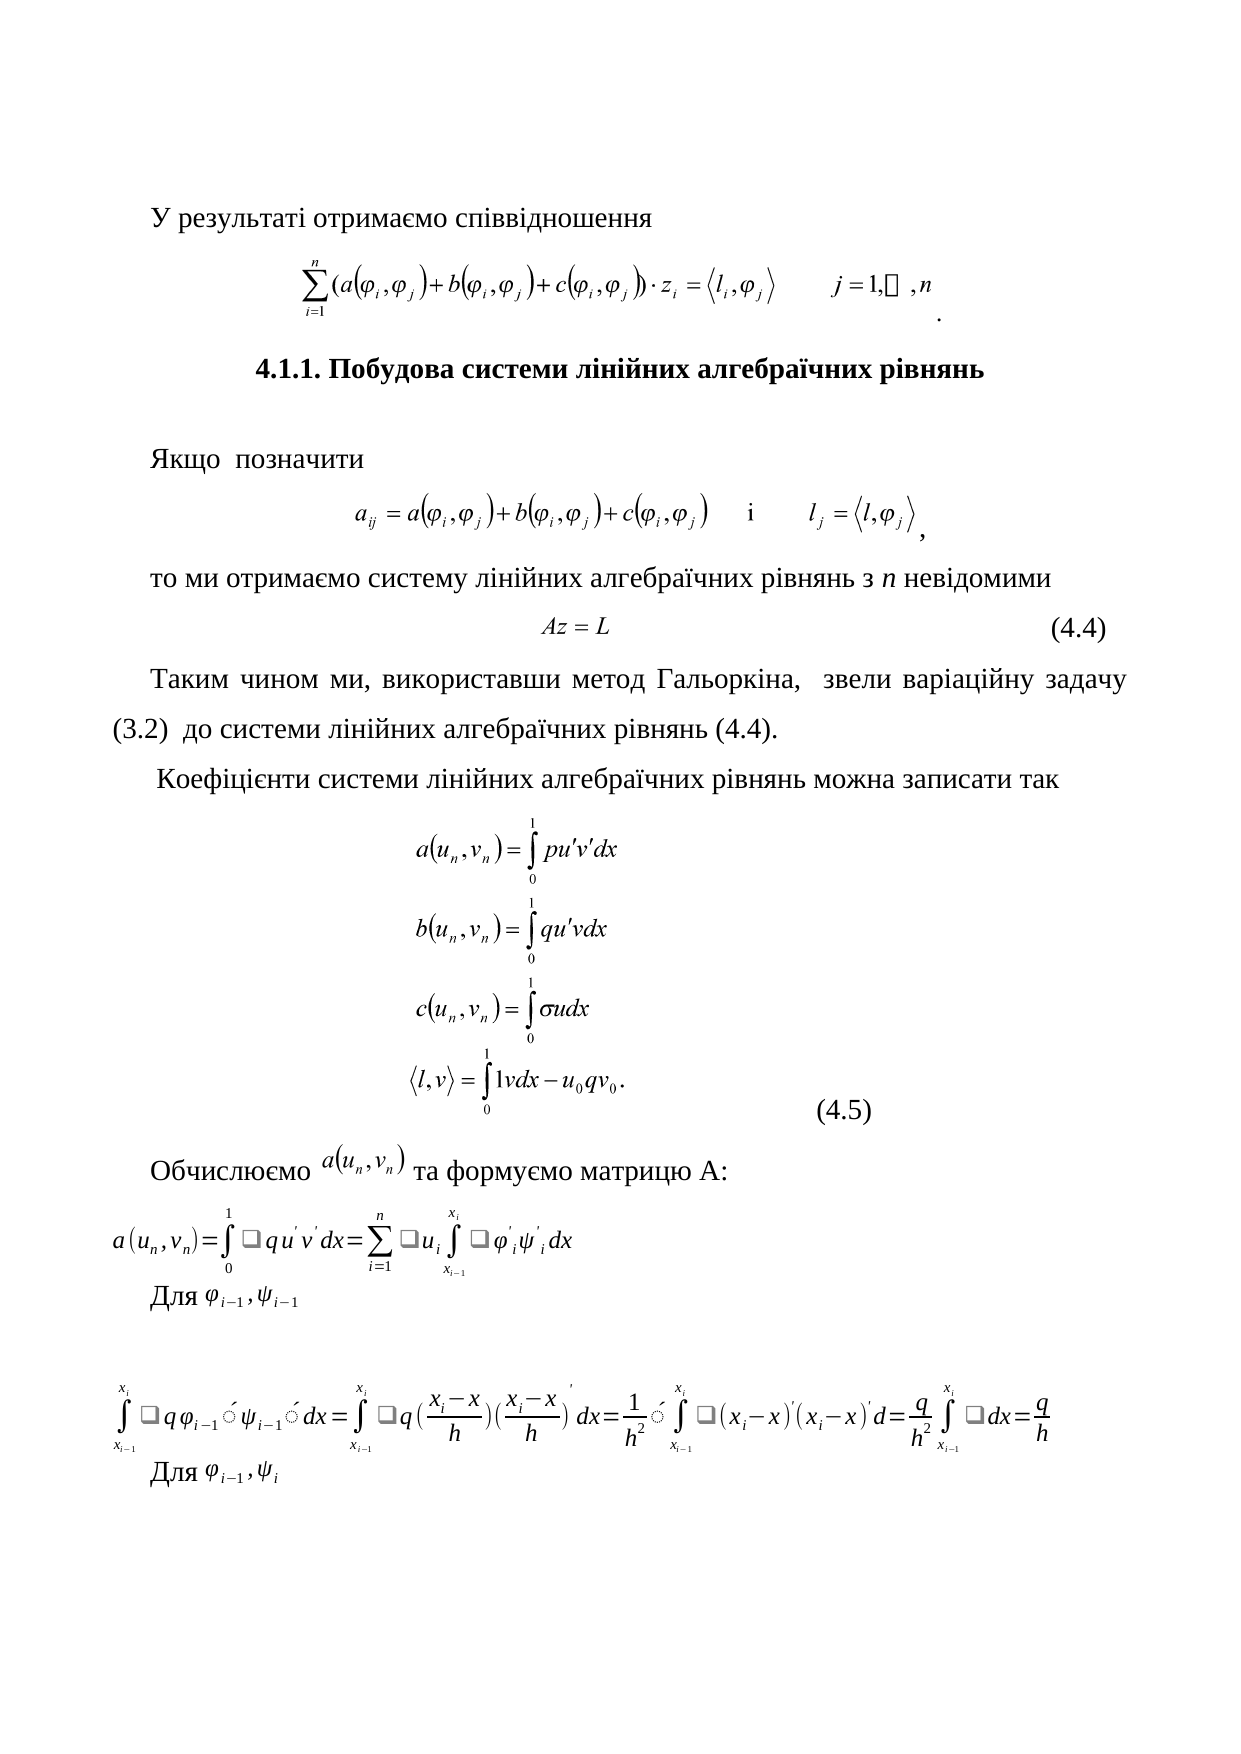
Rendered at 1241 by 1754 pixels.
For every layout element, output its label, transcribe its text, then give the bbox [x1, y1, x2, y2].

picture [318, 1142, 408, 1180]
text 4.1.1. Побудова системи лінійних алгебраїчних рівнянь [112, 351, 1128, 385]
picture [298, 250, 936, 321]
text Обчислюємо та формуємо матрицю А: [112, 1142, 1128, 1186]
picture [536, 611, 613, 638]
text (4.4) [112, 610, 1128, 644]
text то ми отримаємо систему лінійних алгебраїчних рівнянь з n невідомими [112, 560, 1128, 594]
text (4.5) [112, 812, 1128, 1126]
text Для [112, 1454, 1128, 1487]
text Таким чином ми, використавши метод Гальоркіна, звели варіаційну задачу (3.2) до системи лінійних алгебраїчних рівнянь (4.4). [112, 661, 1128, 744]
text Коефіцієнти системи лінійних алгебраїчних рівнянь можна записати так [112, 761, 1128, 795]
text Для [112, 1278, 1128, 1312]
picture [351, 491, 919, 537]
text Якщо позначити [112, 441, 1128, 475]
picture [406, 811, 627, 1120]
text У результаті отримаємо співвідношення [112, 200, 1128, 234]
